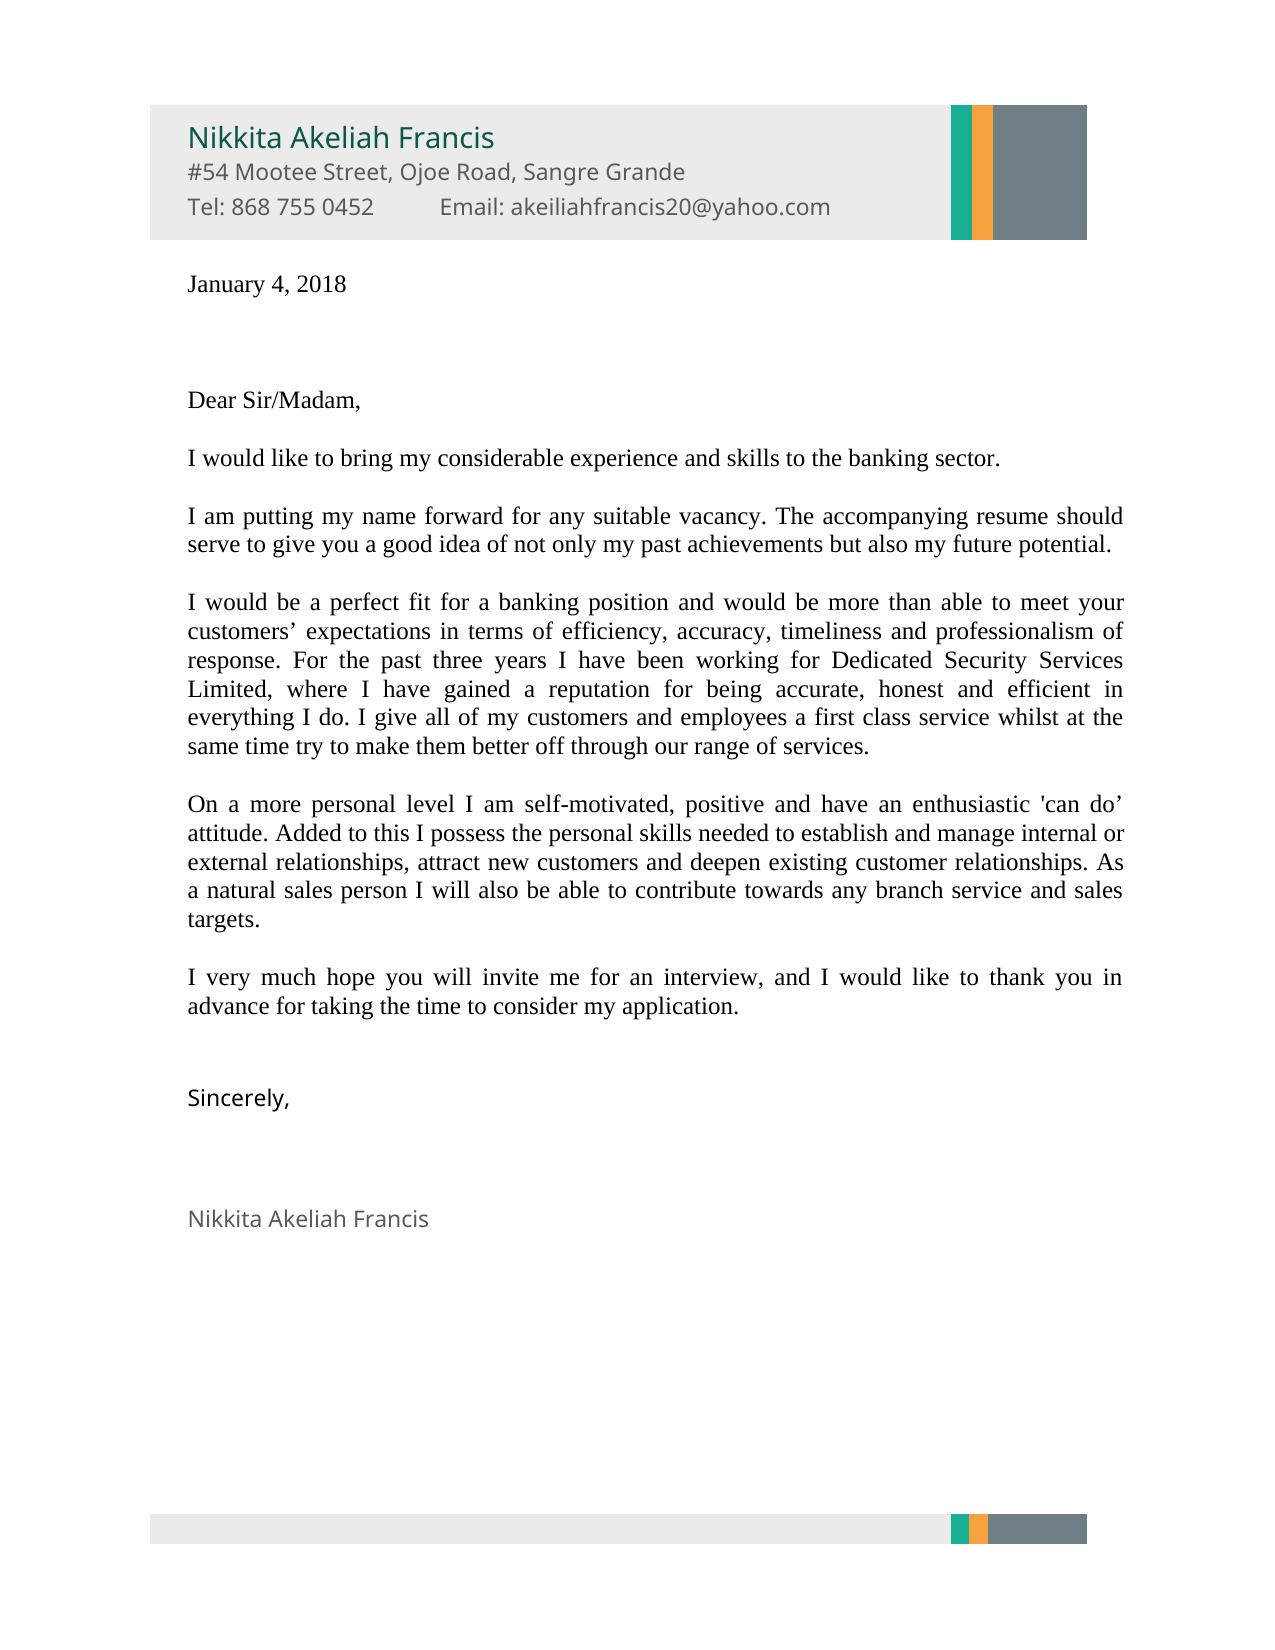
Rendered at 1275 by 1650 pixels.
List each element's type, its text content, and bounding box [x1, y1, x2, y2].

table_header [972, 105, 993, 240]
text Dear Sir/Madam, [187, 385, 1125, 414]
table_header #54 Mootee Street, Ojoe Road, Sangre Grande Tel: 868 755 0452 Email: akeiliahfrancis20@yahoo.com [150, 105, 951, 240]
text On a more personal level I am self-motivated, positive and have an enthusiastic 'can do’ attitude. Added to this I possess the personal skills needed to establish and manage internal or external relationships, attract new customers and deepen existing customer relationships. As a natural sales person I will also be able to contribute towards any branch service and sales targets. [187, 789, 1125, 933]
text I am putting my name forward for any suitable vacancy. The accompanying resume should serve to give you a good idea of not only my past achievements but also my future potential. [187, 501, 1125, 558]
text I very much hope you will invite me for an interview, and I would like to thank you in advance for taking the time to consider my application. [187, 962, 1125, 1019]
text I would like to bring my considerable experience and skills to the banking sector. [187, 443, 1125, 472]
text January 4, 2018 [187, 269, 1125, 298]
table_header [993, 105, 1087, 240]
text I would be a perfect fit for a banking position and would be more than able to meet your customers’ expectations in terms of efficiency, accuracy, timeliness and professionalism of response. For the past three years I have been working for Dedicated Security Services Limited, where I have gained a reputation for being accurate, honest and efficient in everything I do. I give all of my customers and employees a first class service whilst at the same time try to make them better off through our range of services. [187, 587, 1125, 760]
table_header [951, 105, 972, 240]
